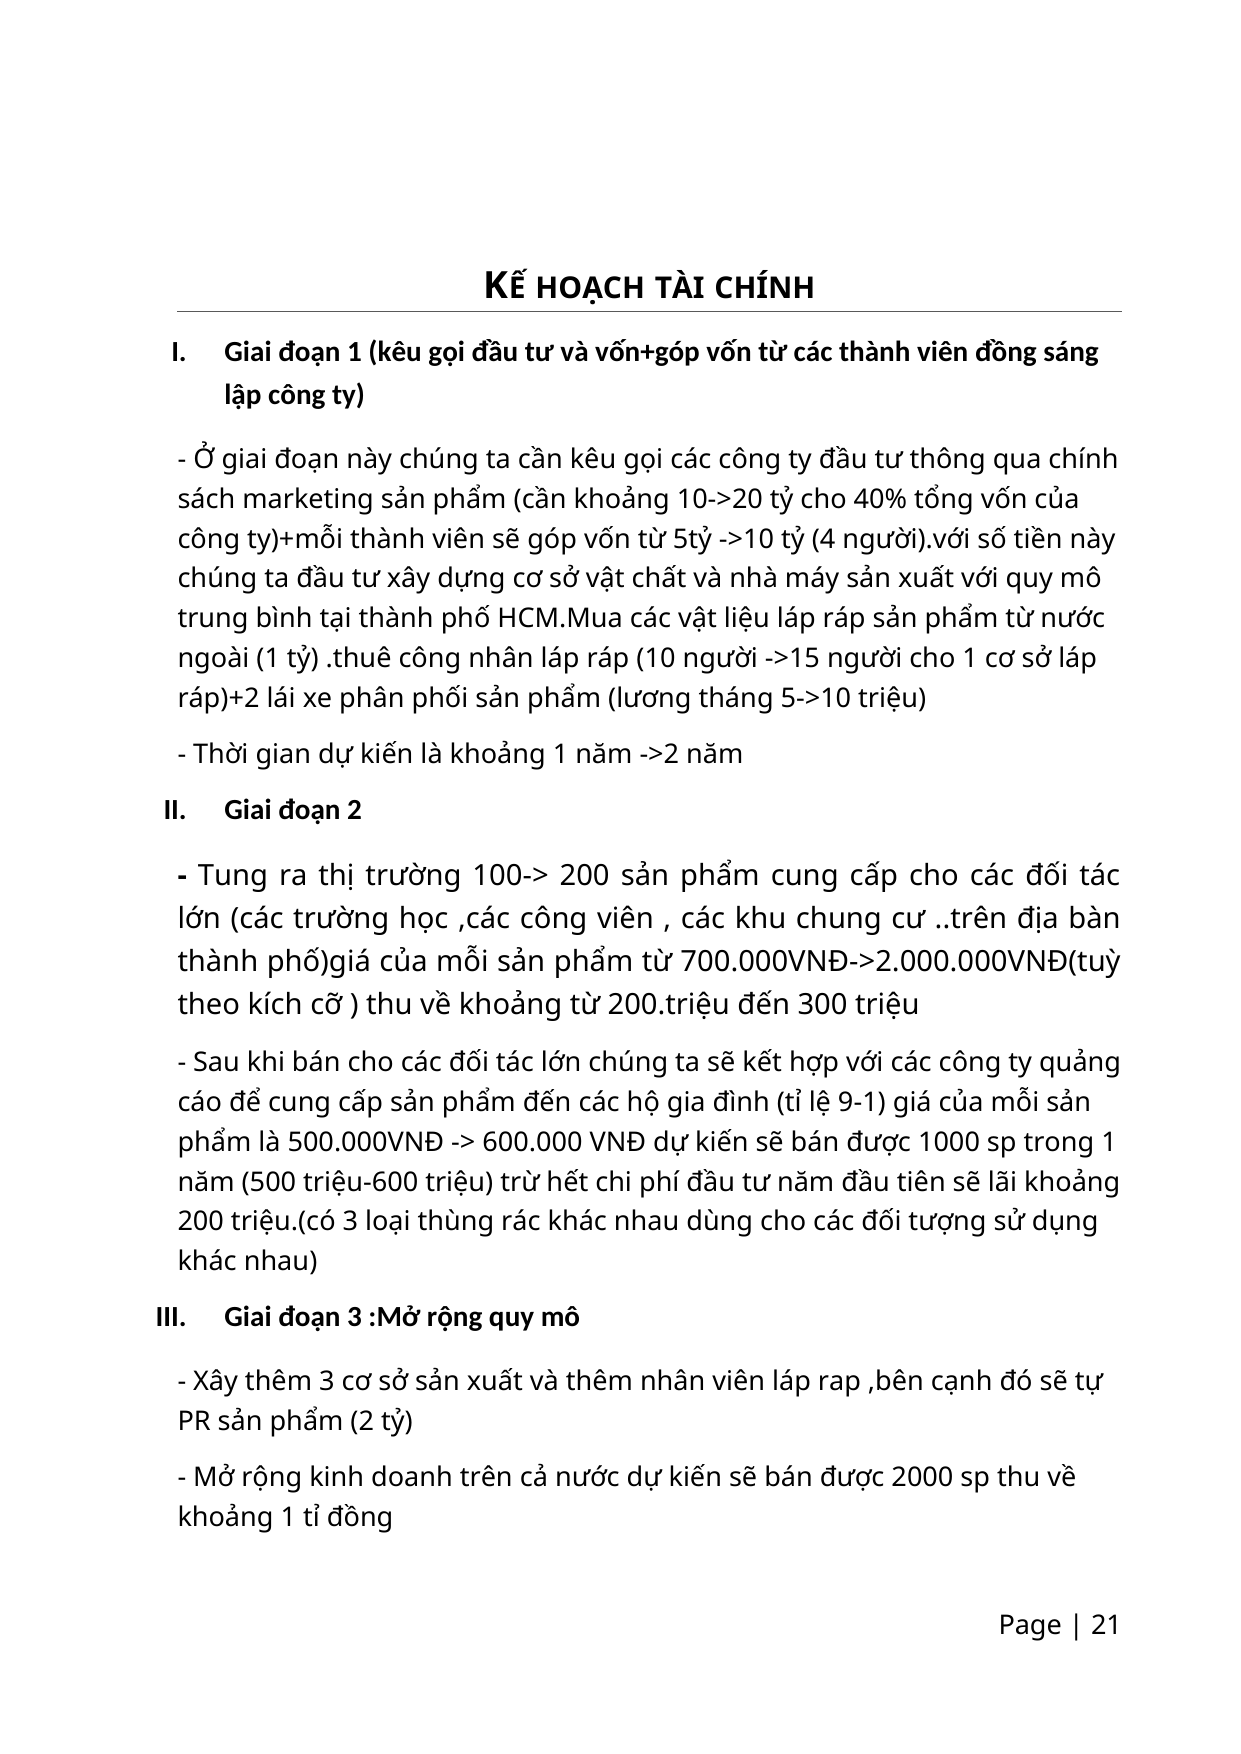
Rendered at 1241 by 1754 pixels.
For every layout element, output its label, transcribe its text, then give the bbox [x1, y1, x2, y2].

text - Sau khi bán cho các đối tác lớn chúng ta sẽ kết hợp với các công ty quảng cáo để cung cấp sản phẩm đến các hộ gia đình (tỉ lệ 9-1) giá của mỗi sản phẩm là 500.000VNĐ -> 600.000 VNĐ dự kiến sẽ bán được 1000 sp trong 1 năm (500 triệu-600 triệu) trừ hết chi phí đầu tư năm đầu tiên sẽ lãi khoảng 200 triệu.(có 3 loại thùng rác khác nhau dùng cho các đối tượng sử dụng khác nhau) [177, 1043, 1122, 1278]
text - Xây thêm 3 cơ sở sản xuất và thêm nhân viên láp rap ,bên cạnh đó sẽ tự PR sản phẩm (2 tỷ) [177, 1362, 1122, 1438]
list Giai đoạn 2 [187, 791, 1122, 827]
text - Tung ra thị trường 100-> 200 sản phẩm cung cấp cho các đối tác lớn (các trường học ,các công viên , các khu chung cư ..trên địa bàn thành phố)giá của mỗi sản phẩm từ 700.000VNĐ->2.000.000VNĐ(tuỳ theo kích cỡ ) thu về khoảng từ 200.triệu đến 300 triệu [177, 855, 1122, 1023]
list Giai đoạn 3 :Mở rộng quy mô [187, 1298, 1122, 1334]
list Giai đoạn 1 (kêu gọi đầu tư và vốn+góp vốn từ các thành viên đồng sáng lập công ty) [187, 333, 1122, 412]
text - Thời gian dự kiến là khoảng 1 năm ->2 năm [177, 735, 1122, 772]
text - Mở rộng kinh doanh trên cả nước dự kiến sẽ bán được 2000 sp thu về khoảng 1 tỉ đồng [177, 1458, 1122, 1534]
text - Ở giai đoạn này chúng ta cần kêu gọi các công ty đầu tư thông qua chính sách marketing sản phẩm (cần khoảng 10->20 tỷ cho 40% tổng vốn của công ty)+mỗi thành viên sẽ góp vốn từ 5tỷ ->10 tỷ (4 người).với số tiền này chúng ta đầu tư xây dựng cơ sở vật chất và nhà máy sản xuất với quy mô trung bình tại thành phố HCM.Mua các vật liệu láp ráp sản phẩm từ nước ngoài (1 tỷ) .thuê công nhân láp ráp (10 người ->15 người cho 1 cơ sở láp ráp)+2 lái xe phân phối sản phẩm (lương tháng 5->10 triệu) [177, 439, 1122, 715]
subtitle Kế hoạch tài chính [177, 258, 1122, 311]
